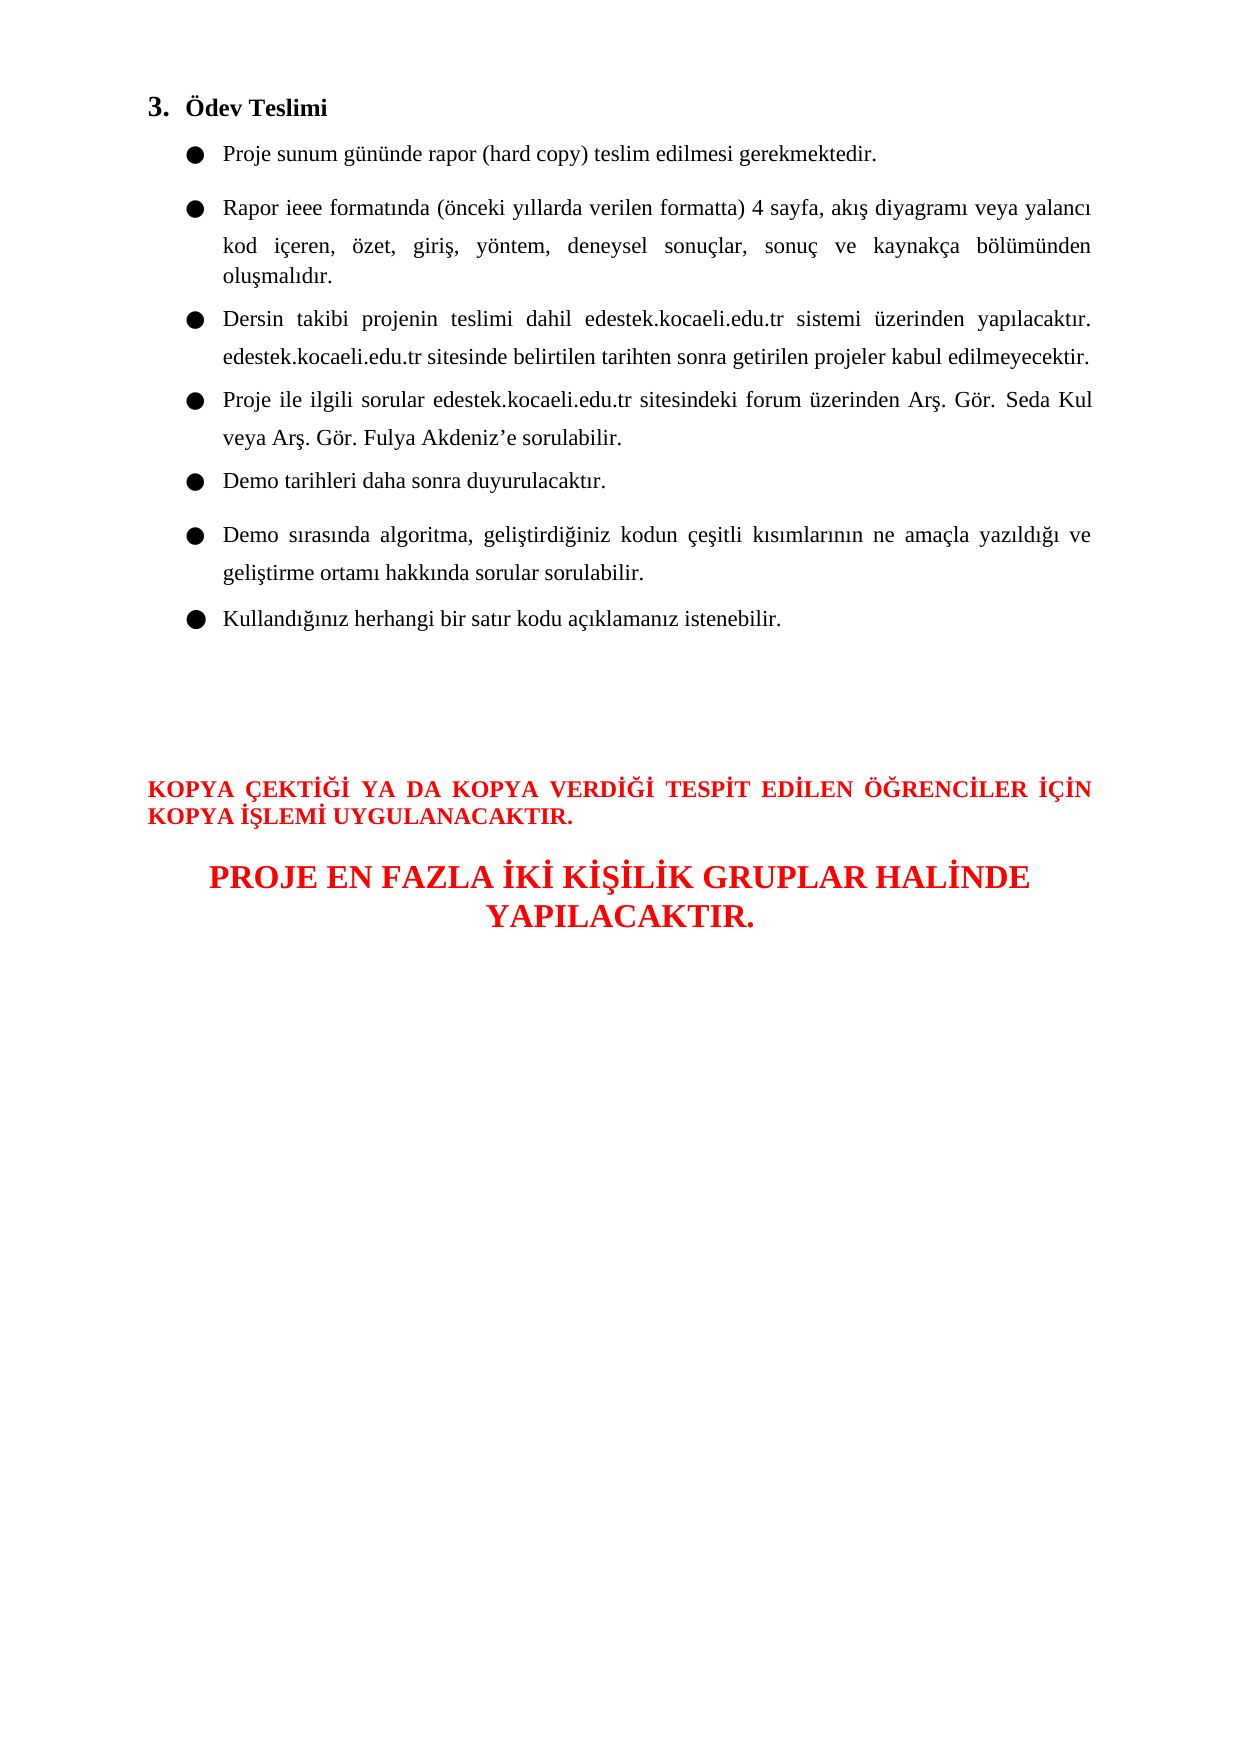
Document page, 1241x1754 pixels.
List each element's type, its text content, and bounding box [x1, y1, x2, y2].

text KOPYA ÇEKTİĞİ YA DA KOPYA VERDİĞİ TESPİT EDİLEN ÖĞRENCİLER İÇİN KOPYA İŞLEMİ UYGULANACAKTIR. [148, 775, 1093, 830]
list Proje sunum gününde rapor (hard copy) teslim edilmesi gerekmektedir. [185, 127, 1093, 174]
list Dersin takibi projenin teslimi dahil edestek.kocaeli.edu.tr sistemi üzerinden yapılacaktır. edestek.kocaeli.edu.tr sitesinde belirtilen tarihten sonra getirilen projeler kabul edilmeyecektir. [185, 292, 1093, 369]
list Proje ile ilgili sorular edestek.kocaeli.edu.tr sitesindeki forum üzerinden Arş. Gör. Seda Kul veya Arş. Gör. Fulya Akdeniz’e sorulabilir. [185, 373, 1093, 451]
list Ödev Teslimi [148, 89, 1093, 122]
list Demo sırasında algoritma, geliştirdiğiniz kodun çeşitli kısımlarının ne amaçla yazıldığı ve geliştirme ortamı hakkında sorular sorulabilir. [185, 508, 1093, 586]
list Kullandığınız herhangi bir satır kodu açıklamanız istenebilir. [185, 589, 1093, 641]
list Demo tarihleri daha sonra duyurulacaktır. [185, 454, 1093, 501]
list Rapor ieee formatında (önceki yıllarda verilen formatta) 4 sayfa, akış diyagramı veya yalancı kod içeren, özet, giriş, yöntem, deneysel sonuçlar, sonuç ve kaynakça bölümünden oluşmalıdır. [185, 181, 1093, 288]
text PROJE EN FAZLA İKİ KİŞİLİK GRUPLAR HALİNDE YAPILACAKTIR. [148, 858, 1093, 934]
